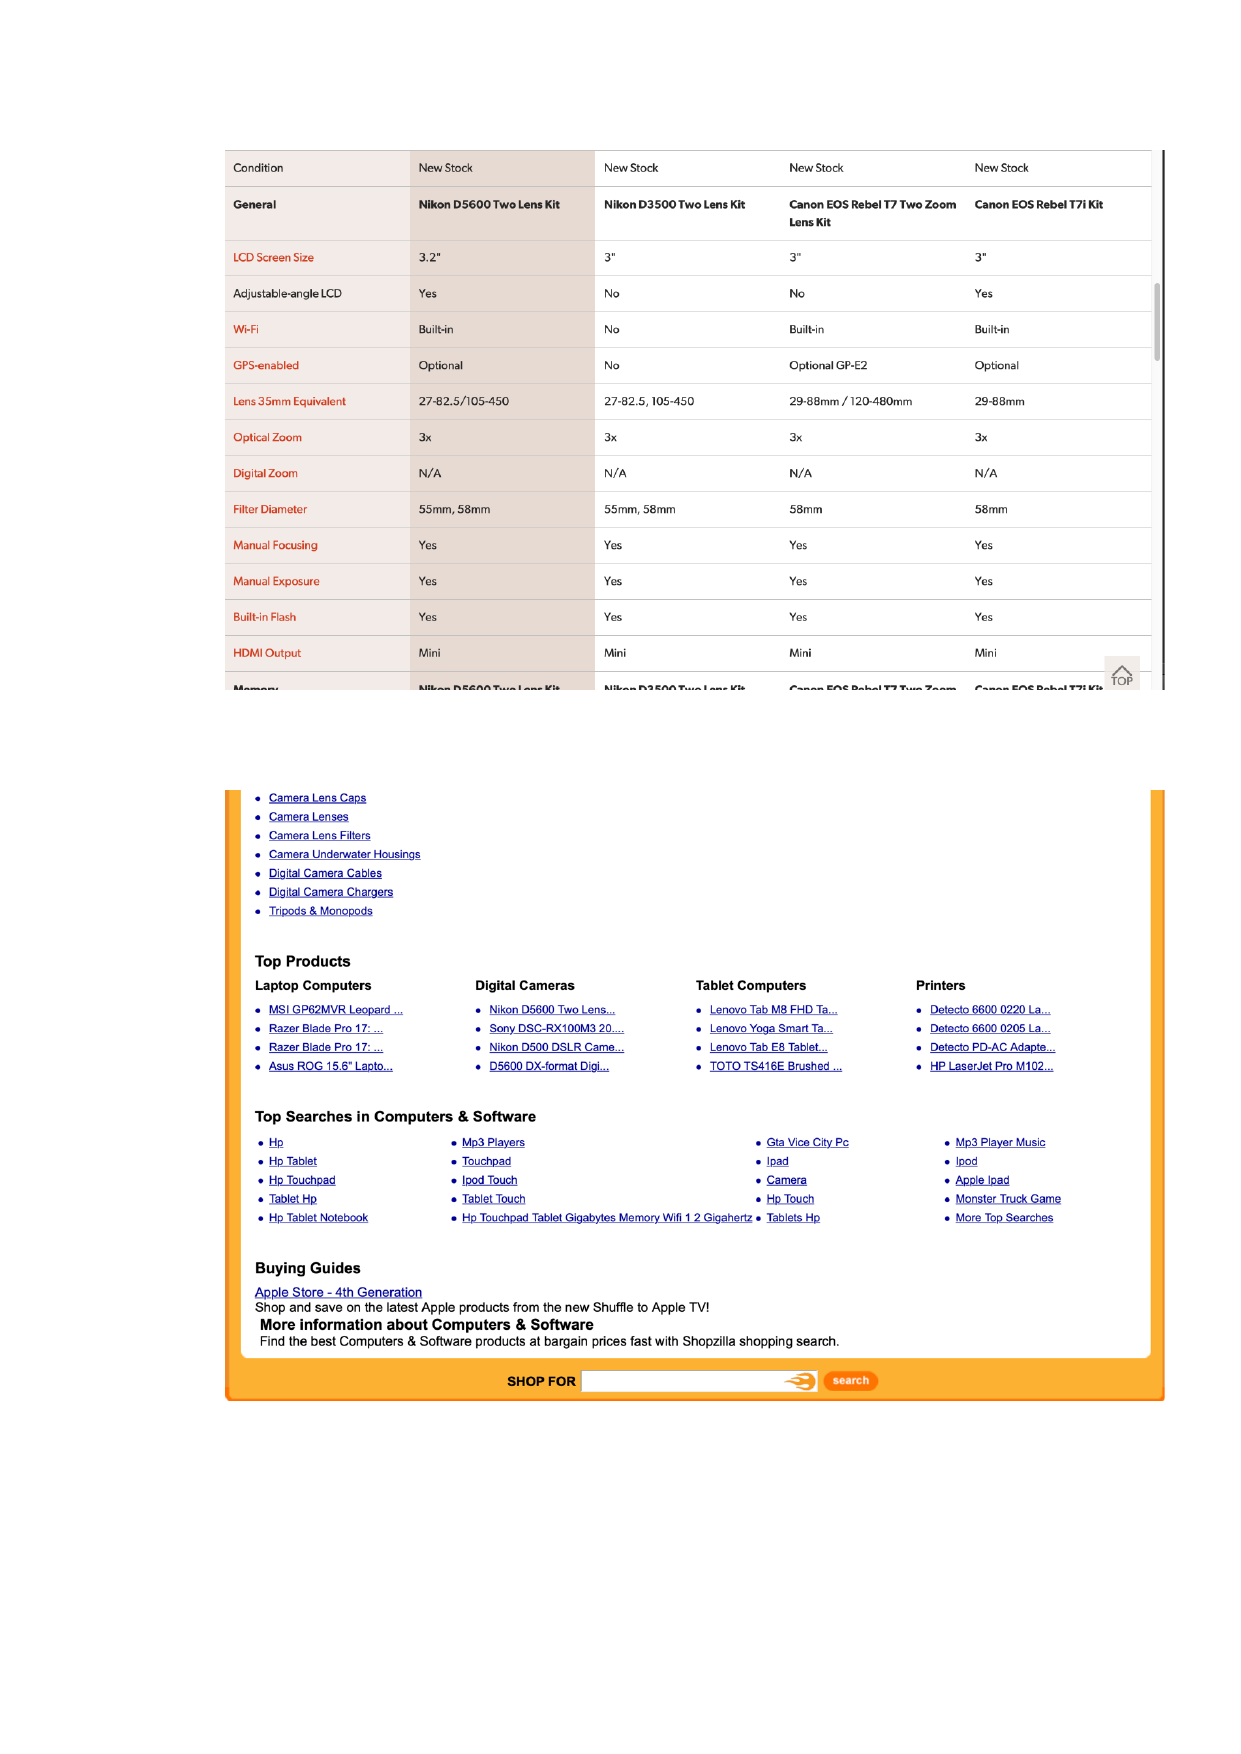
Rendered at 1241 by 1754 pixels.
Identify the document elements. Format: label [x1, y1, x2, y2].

picture [225, 790, 1165, 1401]
picture [225, 150, 1165, 690]
